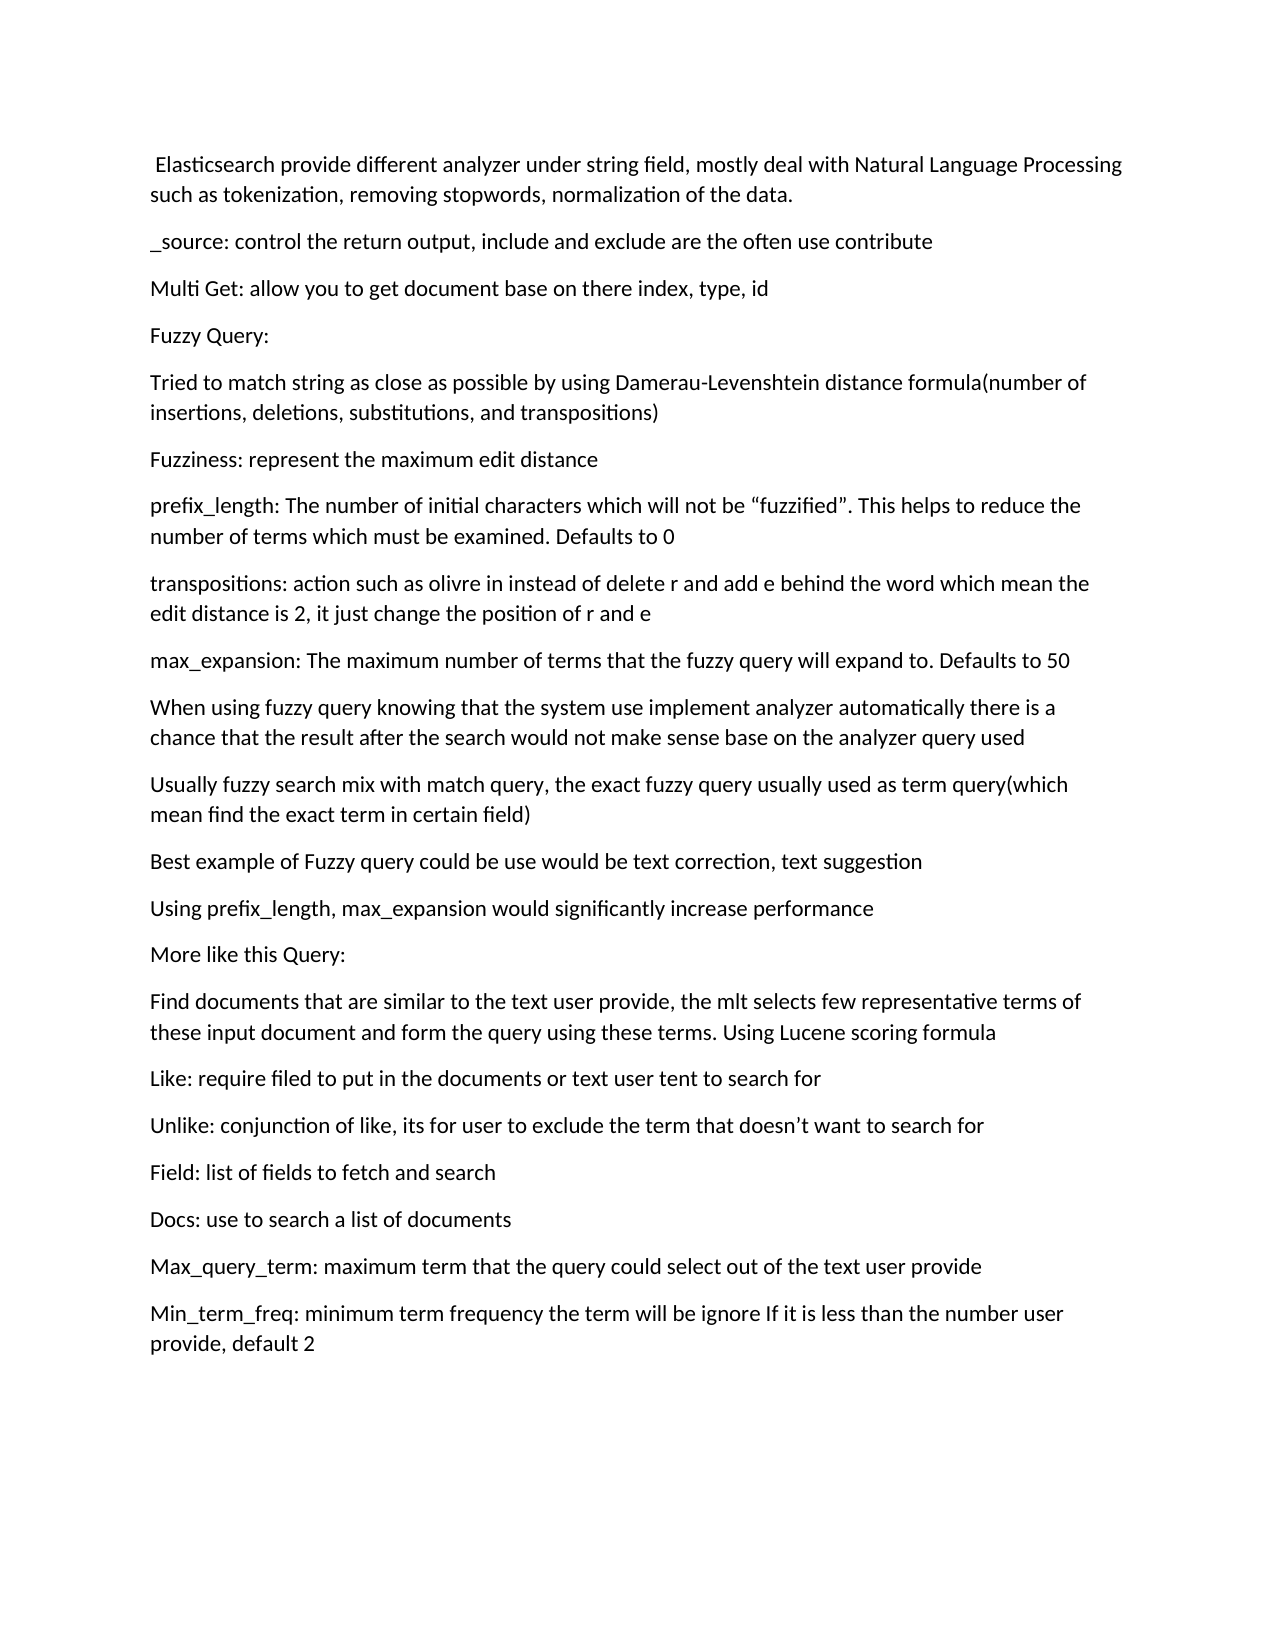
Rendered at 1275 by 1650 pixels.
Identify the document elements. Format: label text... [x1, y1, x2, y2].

text transpositions: action such as olivre in instead of delete r and add e behind the word which mean the edit distance is 2, it just change the position of r and e [150, 569, 1125, 627]
text More like this Query: [150, 941, 1125, 969]
text Usually fuzzy search mix with match query, the exact fuzzy query usually used as term query(which mean find the exact term in certain field) [150, 770, 1125, 828]
text max_expansion: The maximum number of terms that the fuzzy query will expand to. Defaults to 50 [150, 646, 1125, 674]
text Elasticsearch provide different analyzer under string field, mostly deal with Natural Language Processing such as tokenization, removing stopwords, normalization of the data. [150, 150, 1125, 208]
text Multi Get: allow you to get document base on there index, type, id [150, 274, 1125, 302]
text When using fuzzy query knowing that the system use implement analyzer automatically there is a chance that the result after the search would not make sense base on the analyzer query used [150, 693, 1125, 751]
text prefix_length: The number of initial characters which will not be “fuzzified”. This helps to reduce the number of terms which must be examined. Defaults to 0 [150, 492, 1125, 550]
text Find documents that are similar to the text user provide, the mlt selects few representative terms of these input document and form the query using these terms. Using Lucene scoring formula [150, 987, 1125, 1046]
text Best example of Fuzzy query could be use would be text correction, text suggestion [150, 847, 1125, 875]
text _source: control the return output, include and exclude are the often use contribute [150, 227, 1125, 255]
text Tried to match string as close as possible by using Damerau-Levenshtein distance formula(number of insertions, deletions, substitutions, and transpositions) [150, 368, 1125, 426]
text Fuzziness: represent the maximum edit distance [150, 445, 1125, 473]
text Max_query_term: maximum term that the query could select out of the text user provide [150, 1252, 1125, 1280]
text Unlike: conjunction of like, its for user to exclude the term that doesn’t want to search for [150, 1111, 1125, 1139]
text Like: require filed to put in the documents or text user tent to search for [150, 1064, 1125, 1093]
text Using prefix_length, max_expansion would significantly increase performance [150, 894, 1125, 922]
text Docs: use to search a list of documents [150, 1205, 1125, 1233]
text Field: list of fields to fetch and search [150, 1158, 1125, 1186]
text Min_term_freq: minimum term frequency the term will be ignore If it is less than the number user provide, default 2 [150, 1299, 1125, 1357]
text Fuzzy Query: [150, 321, 1125, 349]
